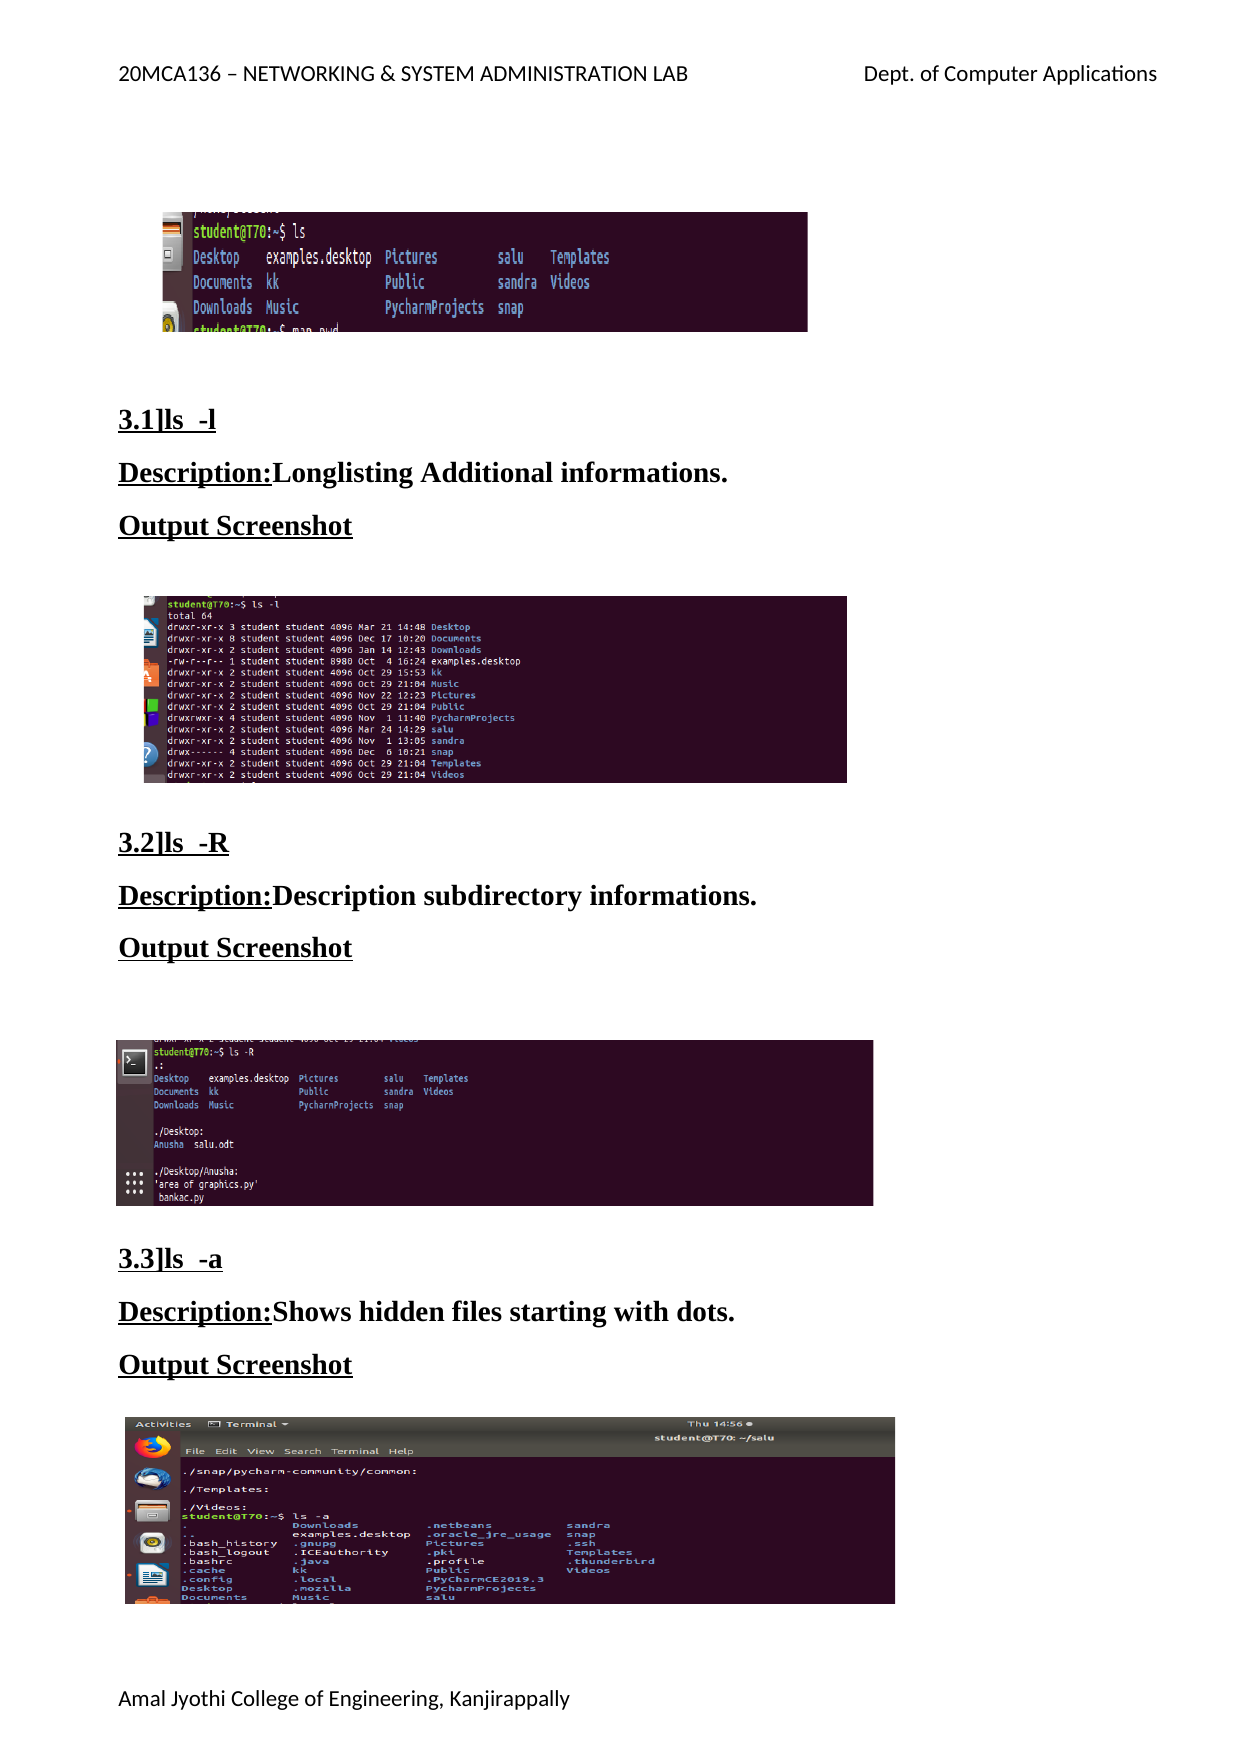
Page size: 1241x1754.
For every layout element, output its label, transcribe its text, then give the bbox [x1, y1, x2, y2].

text 3.1]ls -l [118, 402, 1167, 436]
text 3.3]ls -a [118, 1242, 1167, 1275]
text Output Screenshot [118, 931, 1167, 964]
picture [143, 596, 847, 783]
text Description:Longlisting Additional informations. [118, 455, 1167, 489]
picture [125, 1417, 896, 1604]
text 3.2]ls -R [118, 825, 1167, 858]
picture [162, 212, 808, 332]
picture [116, 1040, 874, 1206]
text Output Screenshot [118, 1347, 1167, 1381]
text Description:Shows hidden files starting with dots. [118, 1294, 1167, 1328]
text Description:Description subdirectory informations. [118, 878, 1167, 911]
text Output Screenshot [118, 508, 1167, 542]
